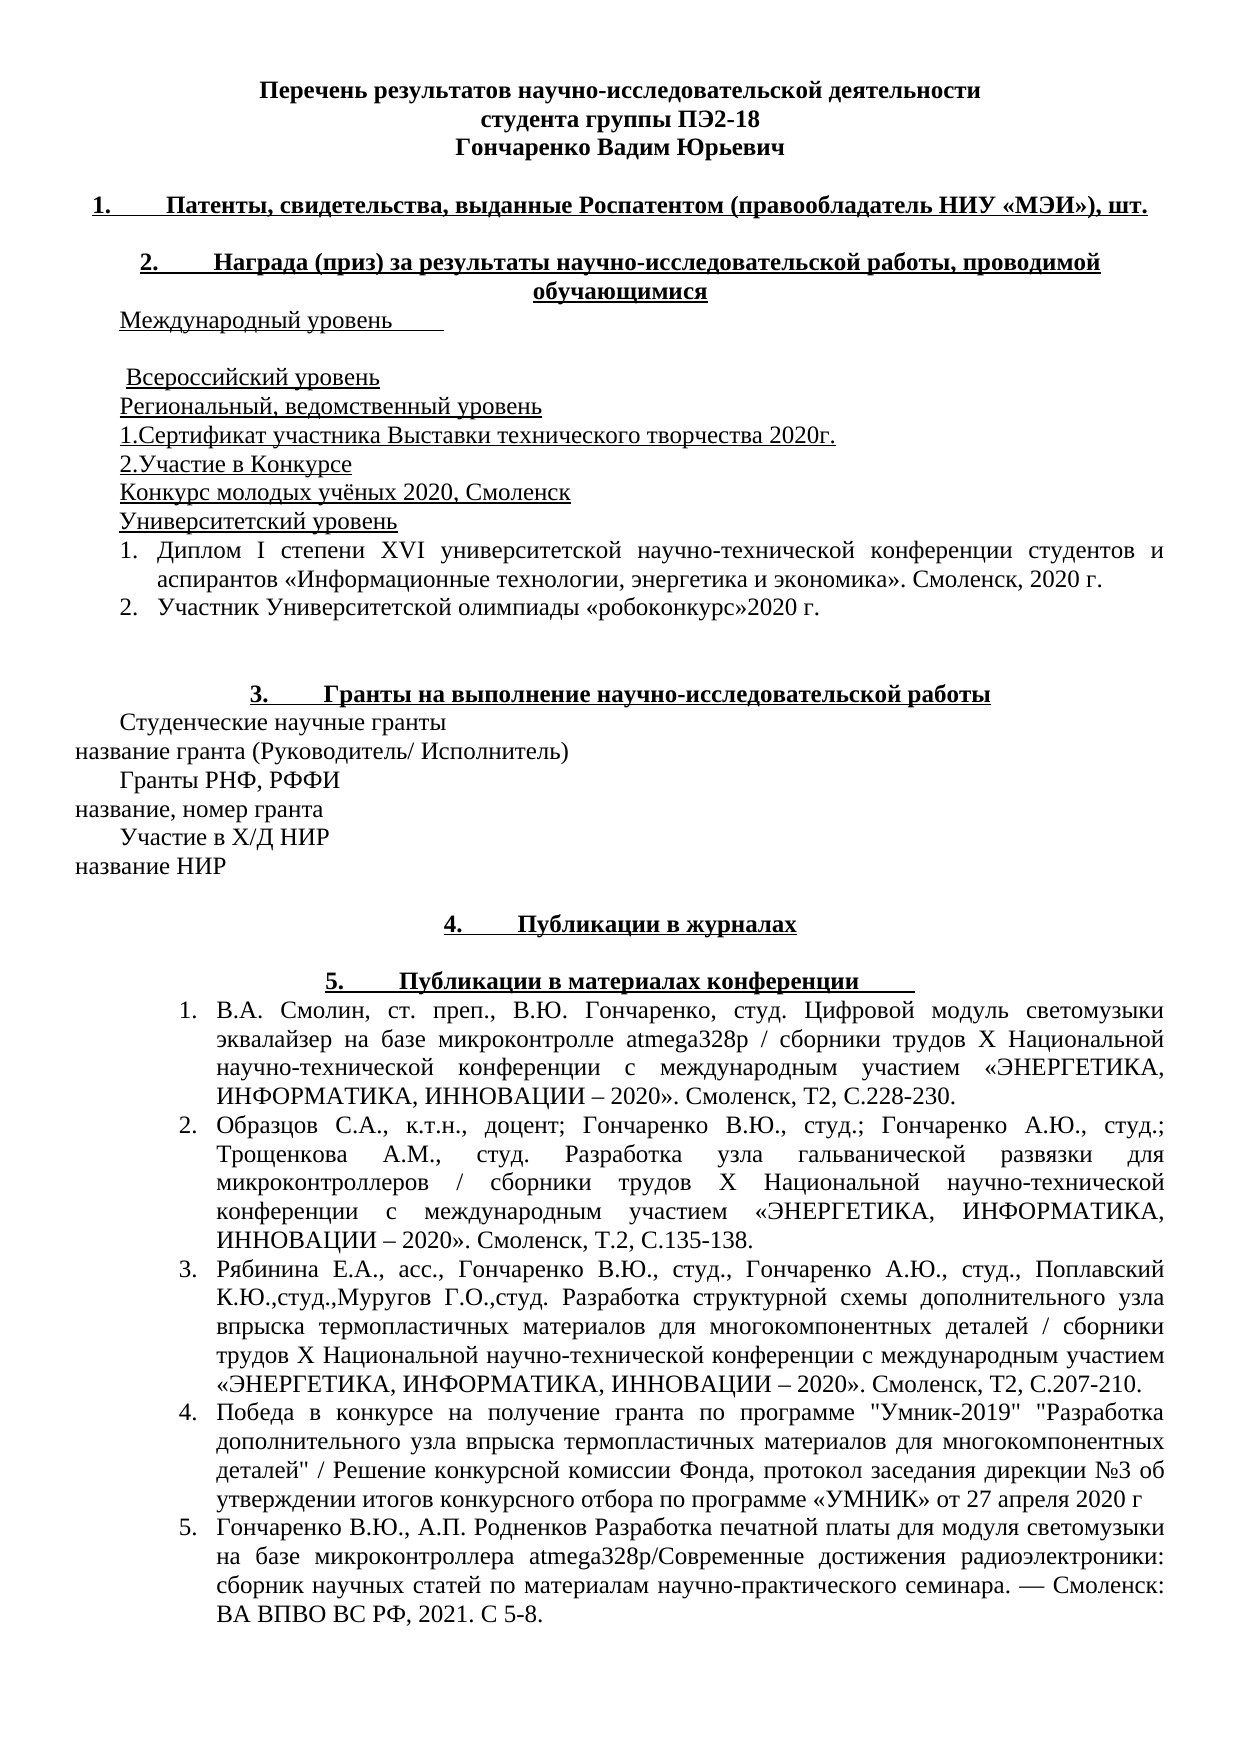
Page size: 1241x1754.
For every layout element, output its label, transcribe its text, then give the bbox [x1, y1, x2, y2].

text Университетский уровень [75, 506, 1165, 535]
text 4. Публикации в журналах [75, 909, 1165, 937]
text название гранта (Руководитель/ Исполнитель) [75, 736, 1165, 765]
text 1. Патенты, свидетельства, выданные Роспатентом (правообладатель НИУ «МЭИ»), шт. [75, 190, 1165, 219]
list Победа в конкурсе на получение гранта по программе "Умник-2019" "Разработка дополнительного узла впрыска термопластичных материалов для многокомпонентных деталей" / Решение конкурсной комиссии Фонда, протокол заседания дирекции №3 об утверждении итогов конкурсного отбора по программе «УМНИК» от 27 апреля 2020 г [178, 1397, 1165, 1512]
list В.А. Смолин, ст. преп., В.Ю. Гончаренко, студ. Цифровой модуль светомузыки эквалайзер на базе микроконтролле atmega328p / сборники трудов X Национальной научно-технической конференции с международным участием «ЭНЕРГЕТИКА, ИНФОРМАТИКА, ИННОВАЦИИ – 2020». Смоленск, Т2, С.228-230. [178, 995, 1165, 1110]
list Диплом I степени XVI университетской научно-технической конференции студентов и аспирантов «Информационные технологии, энергетика и экономика». Смоленск, 2020 г. [119, 535, 1165, 592]
text Перечень результатов научно-исследовательской деятельности [75, 75, 1165, 104]
text 1.Сертификат участника Выставки технического творчества 2020г. [75, 420, 1165, 449]
text Участие в Х/Д НИР [75, 822, 1165, 851]
text 2.Участие в Конкурсе [75, 449, 1165, 477]
text Гранты РНФ, РФФИ [75, 765, 1165, 794]
text Всероссийский уровень [75, 362, 1165, 391]
text название, номер гранта [75, 794, 1165, 822]
text студента группы ПЭ2-18 [75, 104, 1165, 132]
list Участник Университетской олимпиады «робоконкурс»2020 г. [119, 592, 1165, 621]
text 2. Награда (приз) за результаты научно-исследовательской работы, проводимой обучающимися [75, 247, 1165, 305]
text Гончаренко Вадим Юрьевич [75, 132, 1165, 161]
list Образцов С.А., к.т.н., доцент; Гончаренко В.Ю., студ.; Гончаренко А.Ю., студ.; Трощенкова А.М., студ. Разработка узла гальванической развязки для микроконтроллеров / сборники трудов X Национальной научно-технической конференции с международным участием «ЭНЕРГЕТИКА, ИНФОРМАТИКА, ИННОВАЦИИ – 2020». Смоленск, Т.2, С.135-138. [178, 1110, 1165, 1254]
text 5. Публикации в материалах конференции [75, 966, 1165, 995]
text Конкурс молодых учёных 2020, Смоленск [75, 477, 1165, 506]
text Международный уровень [75, 305, 1165, 334]
list Гончаренко В.Ю., А.П. Родненков Разработка печатной платы для модуля светомузыки на базе микроконтроллера atmega328p/Современные достижения радиоэлектроники: сборник научных статей по материалам научно-практического семинара. — Cмоленск: ВА ВПВО ВС РФ, 2021. С 5-8. [178, 1512, 1165, 1627]
text Студенческие научные гранты [75, 707, 1165, 736]
text 3. Гранты на выполнение научно-исследовательской работы [75, 679, 1165, 707]
list Рябинина Е.А., асс., Гончаренко В.Ю., студ., Гончаренко А.Ю., студ., Поплавский К.Ю.,студ.,Муругов Г.О.,студ. Разработка структурной схемы дополнительного узла впрыска термопластичных материалов для многокомпонентных деталей / сборники трудов X Национальной научно-технической конференции с международным участием «ЭНЕРГЕТИКА, ИНФОРМАТИКА, ИННОВАЦИИ – 2020». Смоленск, Т2, С.207-210. [178, 1254, 1165, 1397]
text Региональный, ведомственный уровень [75, 391, 1165, 420]
text название НИР [75, 851, 1165, 880]
